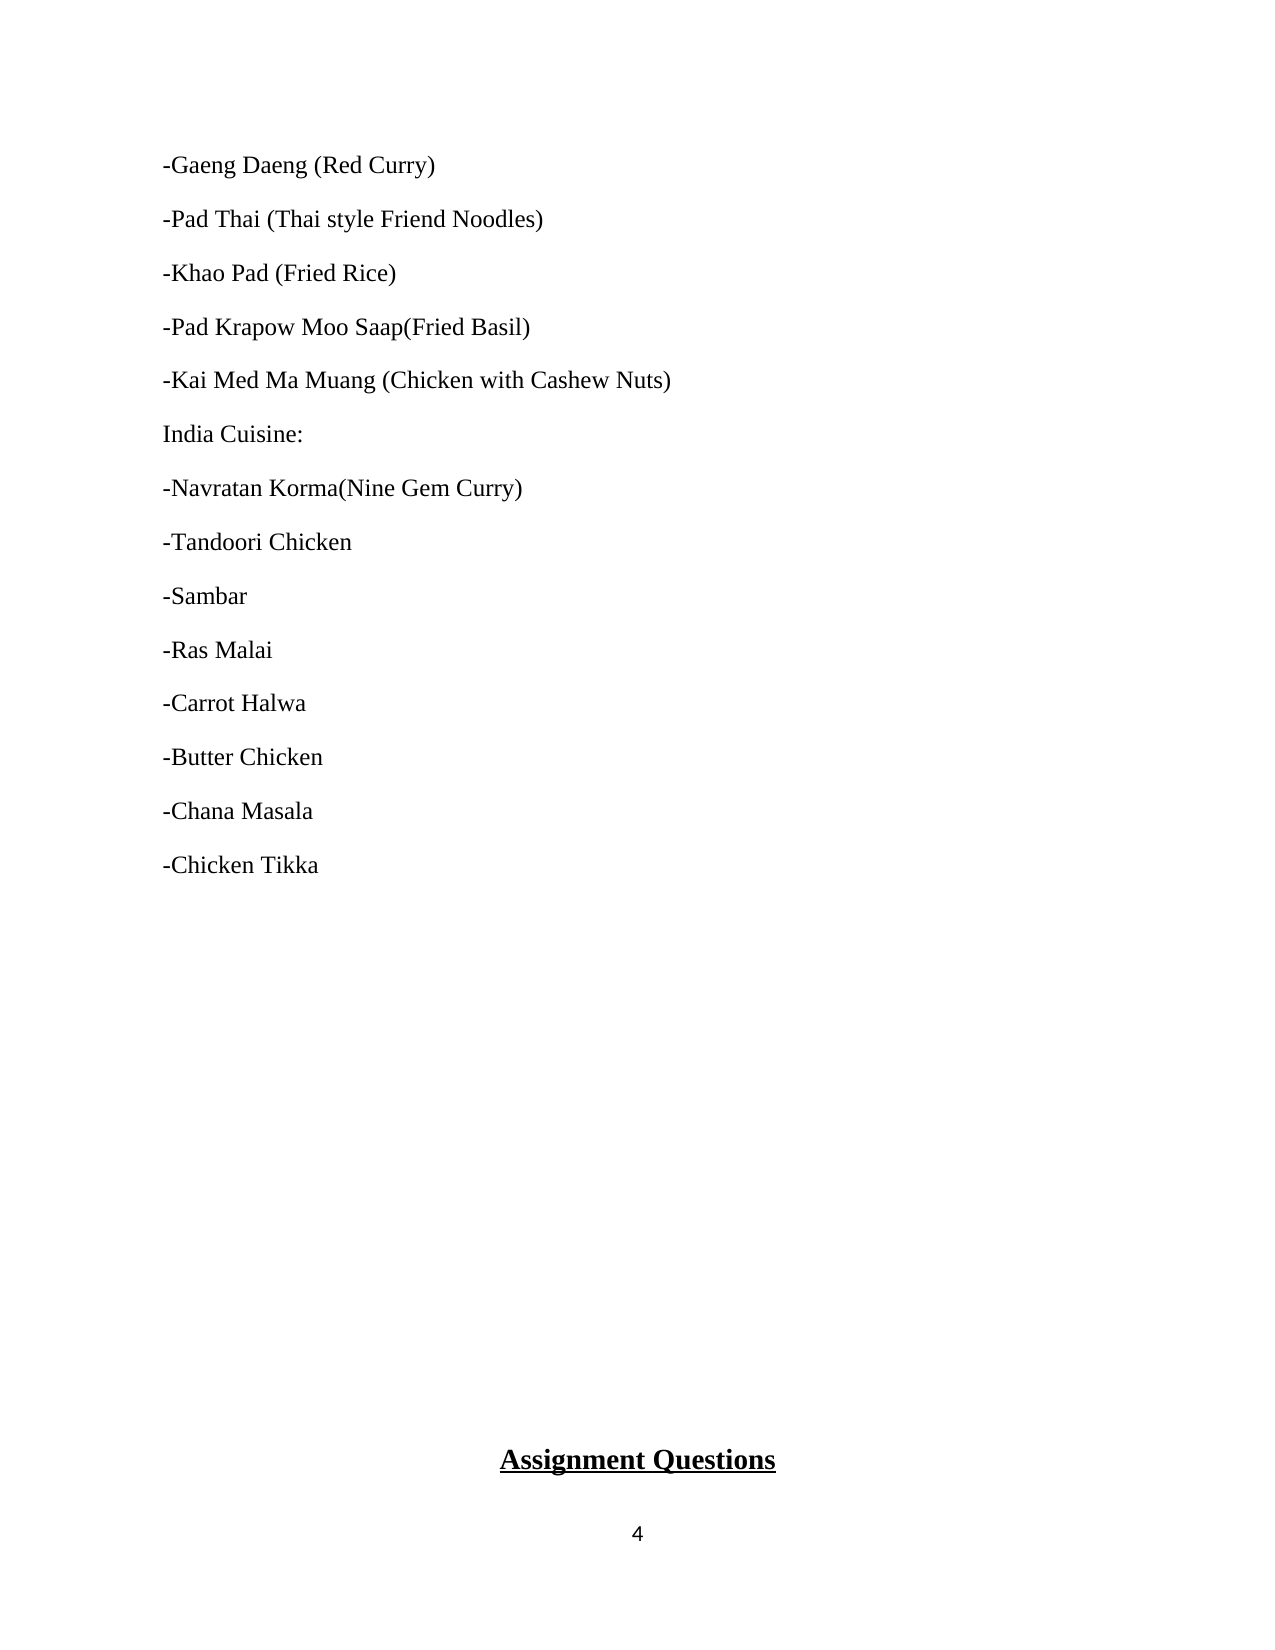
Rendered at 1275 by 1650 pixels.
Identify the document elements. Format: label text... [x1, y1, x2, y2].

text -Carrot Halwa [150, 688, 1125, 717]
text -Khao Pad (Fried Rice) [150, 258, 1125, 286]
text -Tandoori Chicken [150, 527, 1125, 556]
text -Sambar [150, 581, 1125, 609]
text -Pad Krapow Moo Saap(Fried Basil) [150, 312, 1125, 340]
text -Butter Chicken [150, 742, 1125, 771]
text -Ras Malai [150, 635, 1125, 663]
text -Chana Masala [150, 796, 1125, 825]
text -Kai Med Ma Muang (Chicken with Cashew Nuts) [150, 365, 1125, 394]
text -Gaeng Daeng (Red Curry) [150, 150, 1125, 179]
text Assignment Questions [150, 1442, 1125, 1476]
text -Chicken Tikka [150, 850, 1125, 879]
text India Cuisine: [150, 419, 1125, 448]
text -Navratan Korma(Nine Gem Curry) [150, 473, 1125, 502]
text -Pad Thai (Thai style Friend Noodles) [150, 204, 1125, 233]
